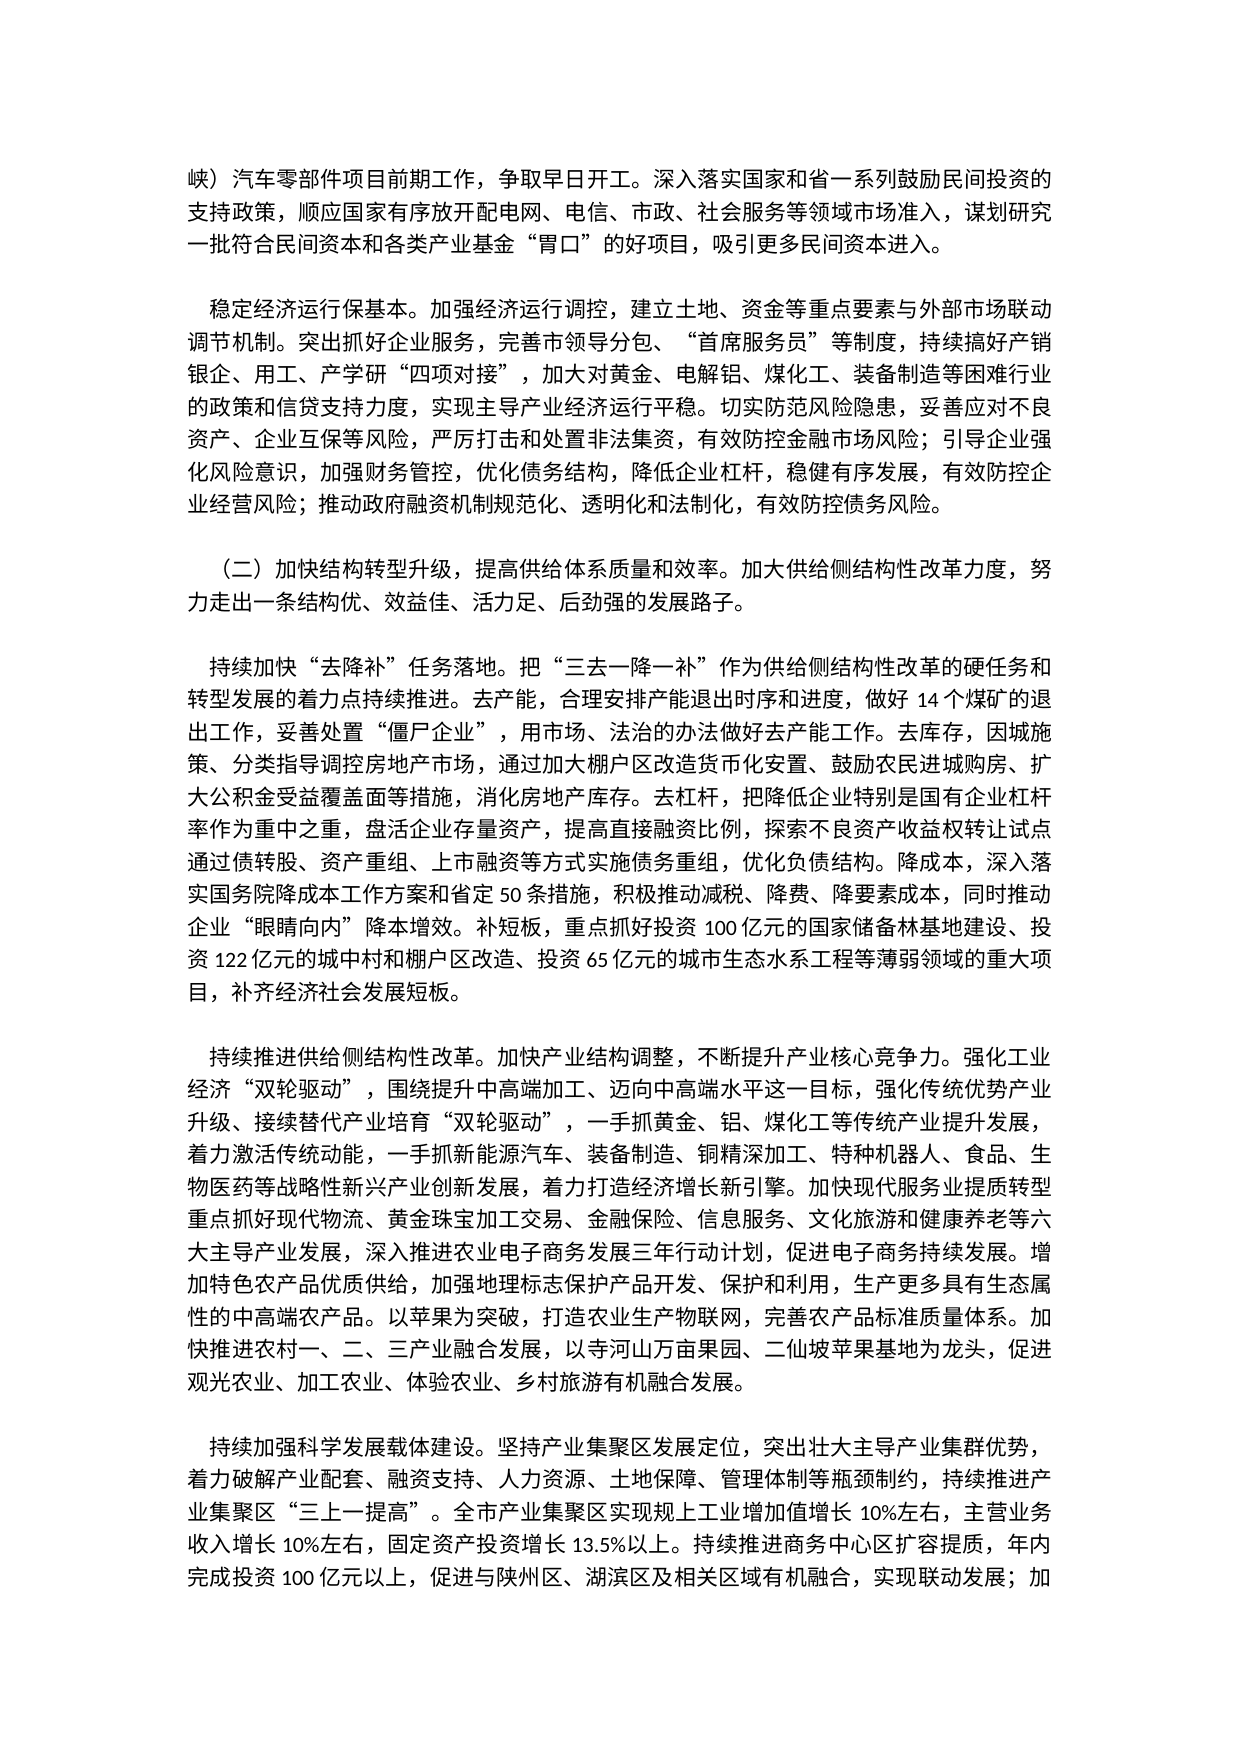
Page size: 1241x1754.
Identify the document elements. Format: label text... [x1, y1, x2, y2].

text 稳定经济运行保基本。加强经济运行调控，建立土地、资金等重点要素与外部市场联动调节机制。突出抓好企业服务，完善市领导分包、“首席服务员”等制度，持续搞好产销、银企、用工、产学研“四项对接”，加大对黄金、电解铝、煤化工、装备制造等困难行业的政策和信贷支持力度，实现主导产业经济运行平稳。切实防范风险隐患，妥善应对不良资产、企业互保等风险，严厉打击和处置非法集资，有效防控金融市场风险；引导企业强化风险意识，加强财务管控，优化债务结构，降低企业杠杆，稳健有序发展，有效防控企业经营风险；推动政府融资机制规范化、透明化和法制化，有效防控债务风险。 [187, 292, 1053, 519]
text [187, 1429, 1053, 1592]
text 持续推进供给侧结构性改革。加快产业结构调整，不断提升产业核心竞争力。强化工业经济“双轮驱动”，围绕提升中高端加工、迈向中高端水平这一目标，强化传统优势产业升级、接续替代产业培育“双轮驱动”，一手抓黄金、铝、煤化工等传统产业提升发展，着力激活传统动能，一手抓新能源汽车、装备制造、铜精深加工、特种机器人、食品、生物医药等战略性新兴产业创新发展，着力打造经济增长新引擎。加快现代服务业提质转型，重点抓好现代物流、黄金珠宝加工交易、金融保险、信息服务、文化旅游和健康养老等六大主导产业发展，深入推进农业电子商务发展三年行动计划，促进电子商务持续发展。增加特色农产品优质供给，加强地理标志保护产品开发、保护和利用，生产更多具有生态属性的中高端农产品。以苹果为突破，打造农业生产物联网，完善农产品标准质量体系。加快推进农村一、二、三产业融合发展，以寺河山万亩果园、二仙坡苹果基地为龙头，促进观光农业、加工农业、体验农业、乡村旅游有机融合发展。 [187, 1039, 1053, 1397]
text 持续加快“去降补”任务落地。把“三去一降一补”作为供给侧结构性改革的硬任务和转型发展的着力点持续推进。去产能，合理安排产能退出时序和进度，做好14个煤矿的退出工作，妥善处置“僵尸企业”，用市场、法治的办法做好去产能工作。去库存，因城施策、分类指导调控房地产市场，通过加大棚户区改造货币化安置、鼓励农民进城购房、扩大公积金受益覆盖面等措施，消化房地产库存。去杠杆，把降低企业特别是国有企业杠杆率作为重中之重，盘活企业存量资产，提高直接融资比例，探索不良资产收益权转让试点，通过债转股、资产重组、上市融资等方式实施债务重组，优化负债结构。降成本，深入落实国务院降成本工作方案和省定50条措施，积极推动减税、降费、降要素成本，同时推动企业“眼睛向内”降本增效。补短板，重点抓好投资100亿元的国家储备林基地建设、投资122亿元的城中村和棚户区改造、投资65亿元的城市生态水系工程等薄弱领域的重大项目，补齐经济社会发展短板。 [187, 649, 1053, 1007]
text （二）加快结构转型升级，提高供给体系质量和效率。加大供给侧结构性改革力度，努力走出一条结构优、效益佳、活力足、后劲强的发展路子。 [187, 552, 1053, 617]
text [187, 162, 1053, 259]
